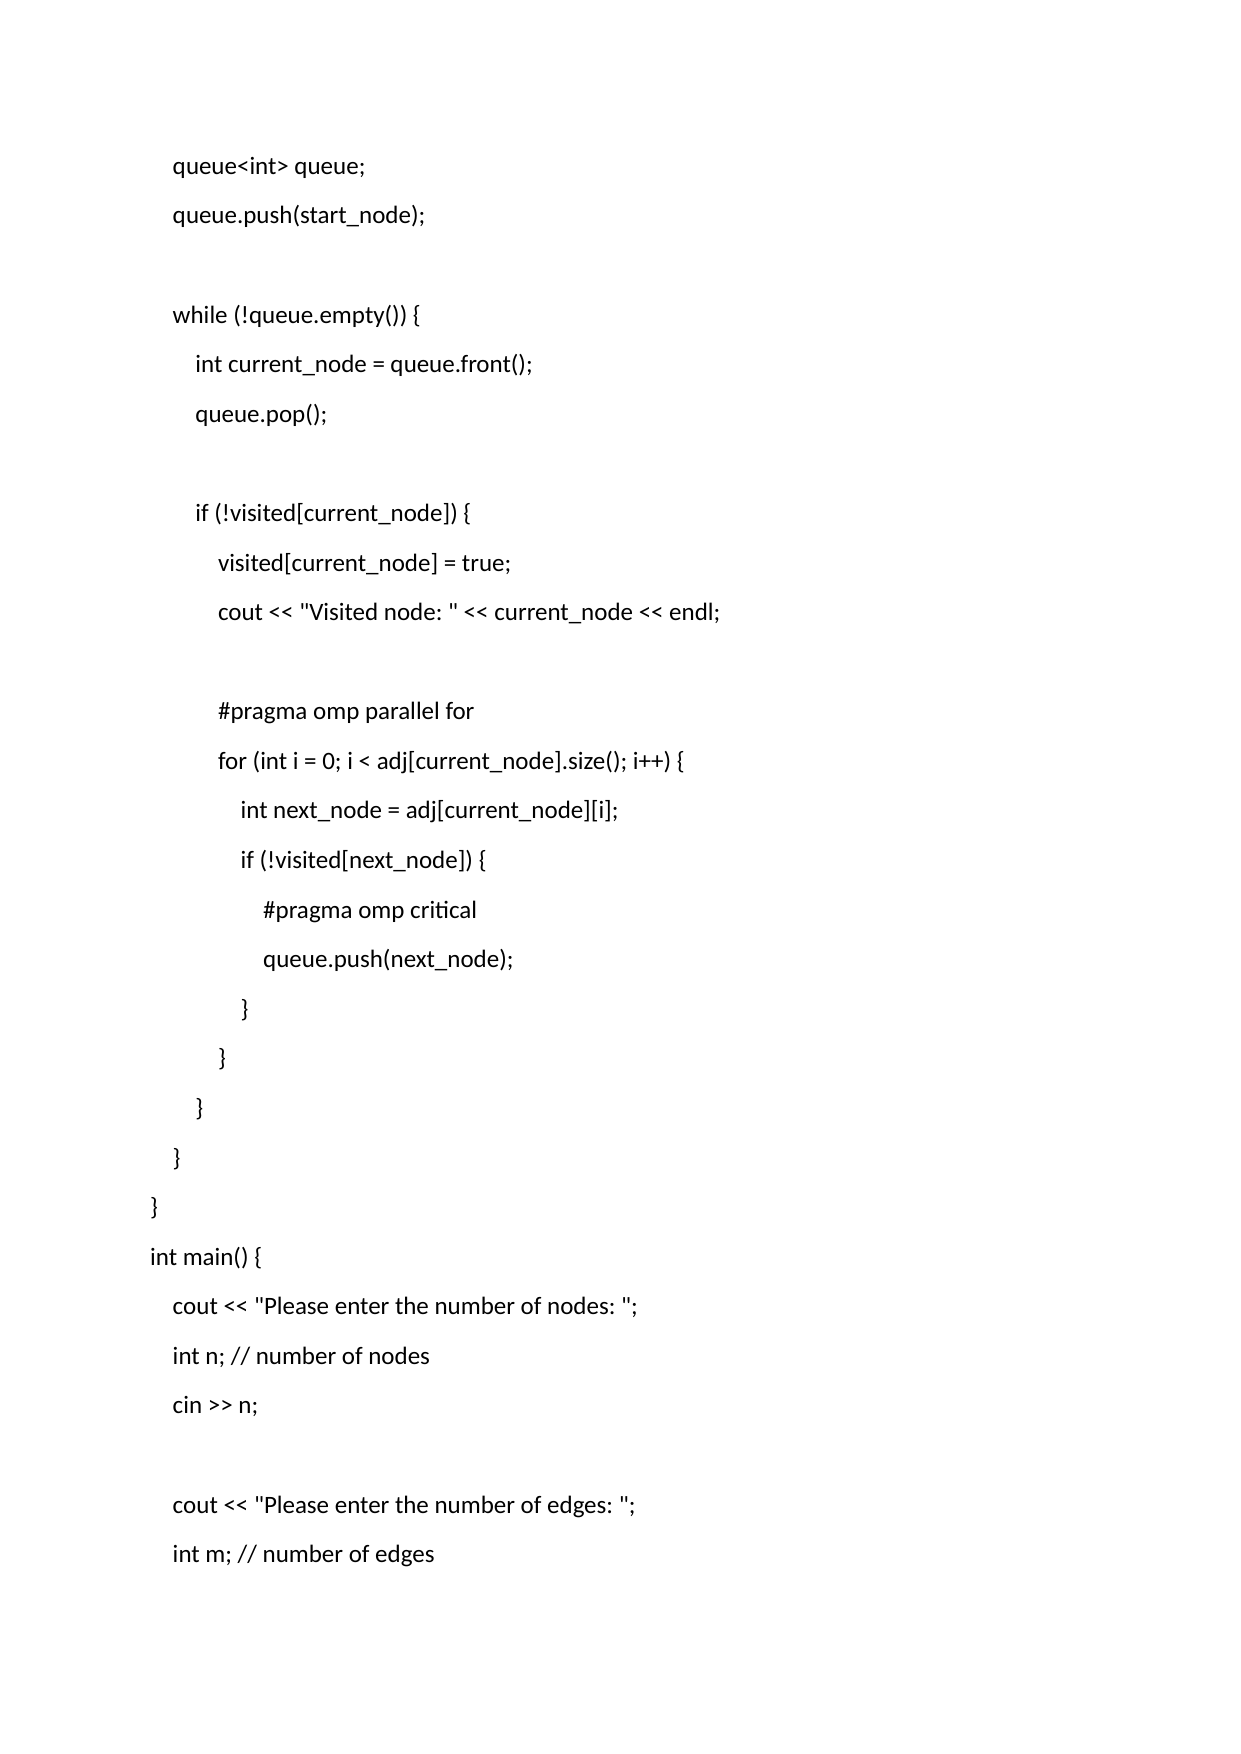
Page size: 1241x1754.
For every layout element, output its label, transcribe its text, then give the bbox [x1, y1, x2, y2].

text queue.push(start_node); [150, 199, 1090, 230]
text cout << "Visited node: " << current_node << endl; [150, 596, 1090, 627]
text cout << "Please enter the number of edges: "; [150, 1489, 1090, 1519]
text } [150, 1142, 1090, 1172]
text int n; // number of nodes [150, 1340, 1090, 1371]
text #pragma omp parallel for [150, 695, 1090, 726]
text #pragma omp critical [150, 894, 1090, 924]
text queue<int> queue; [150, 150, 1090, 181]
text visited[current_node] = true; [150, 547, 1090, 577]
text } [150, 1092, 1090, 1123]
text if (!visited[current_node]) { [150, 497, 1090, 528]
text int main() { [150, 1241, 1090, 1271]
text int current_node = queue.front(); [150, 348, 1090, 379]
text if (!visited[next_node]) { [150, 844, 1090, 875]
text } [150, 993, 1090, 1023]
text cin >> n; [150, 1389, 1090, 1420]
text while (!queue.empty()) { [150, 299, 1090, 329]
text int m; // number of edges [150, 1538, 1090, 1569]
text } [150, 1042, 1090, 1073]
text for (int i = 0; i < adj[current_node].size(); i++) { [150, 745, 1090, 776]
text } [150, 1191, 1090, 1222]
text cout << "Please enter the number of nodes: "; [150, 1290, 1090, 1321]
text queue.push(next_node); [150, 943, 1090, 974]
text queue.pop(); [150, 398, 1090, 428]
text int next_node = adj[current_node][i]; [150, 794, 1090, 825]
